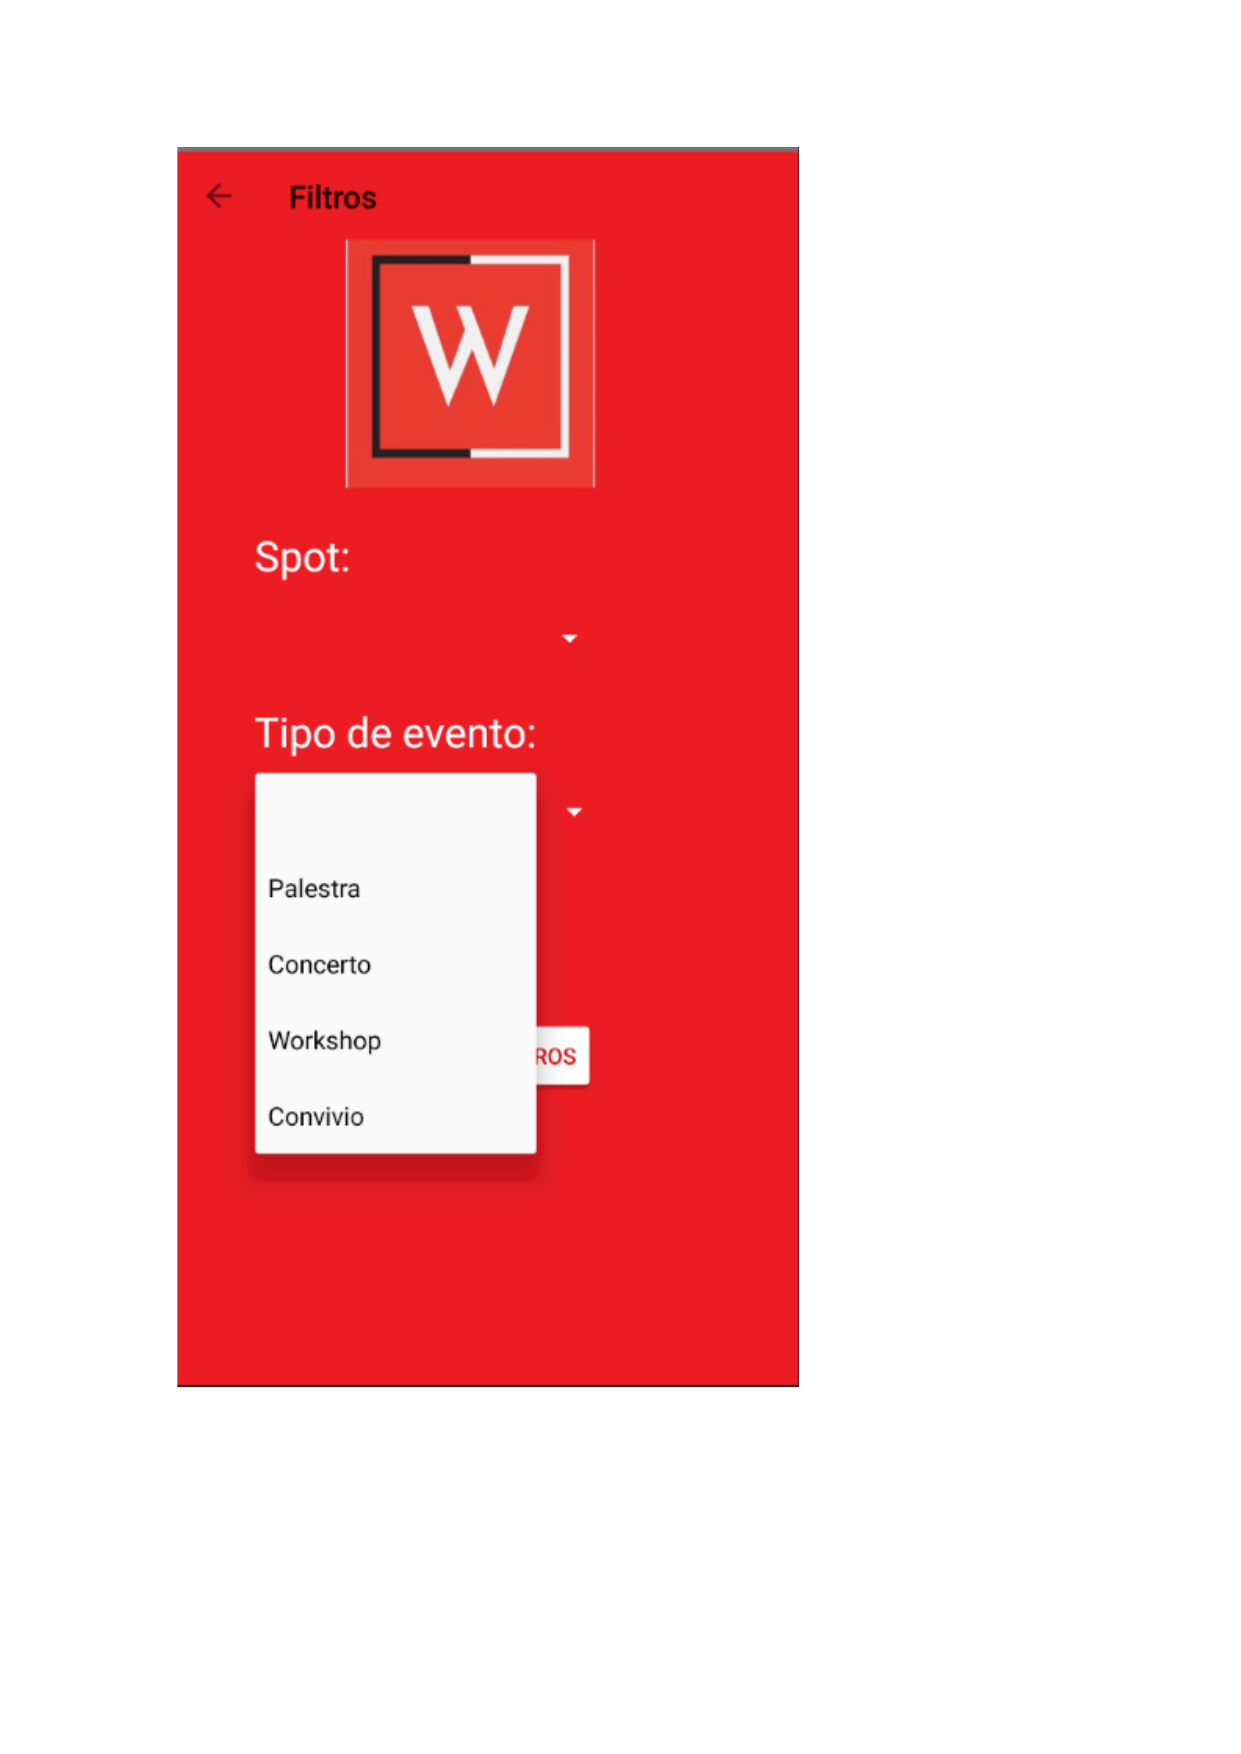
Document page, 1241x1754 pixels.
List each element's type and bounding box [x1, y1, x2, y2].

picture [177, 147, 800, 1387]
